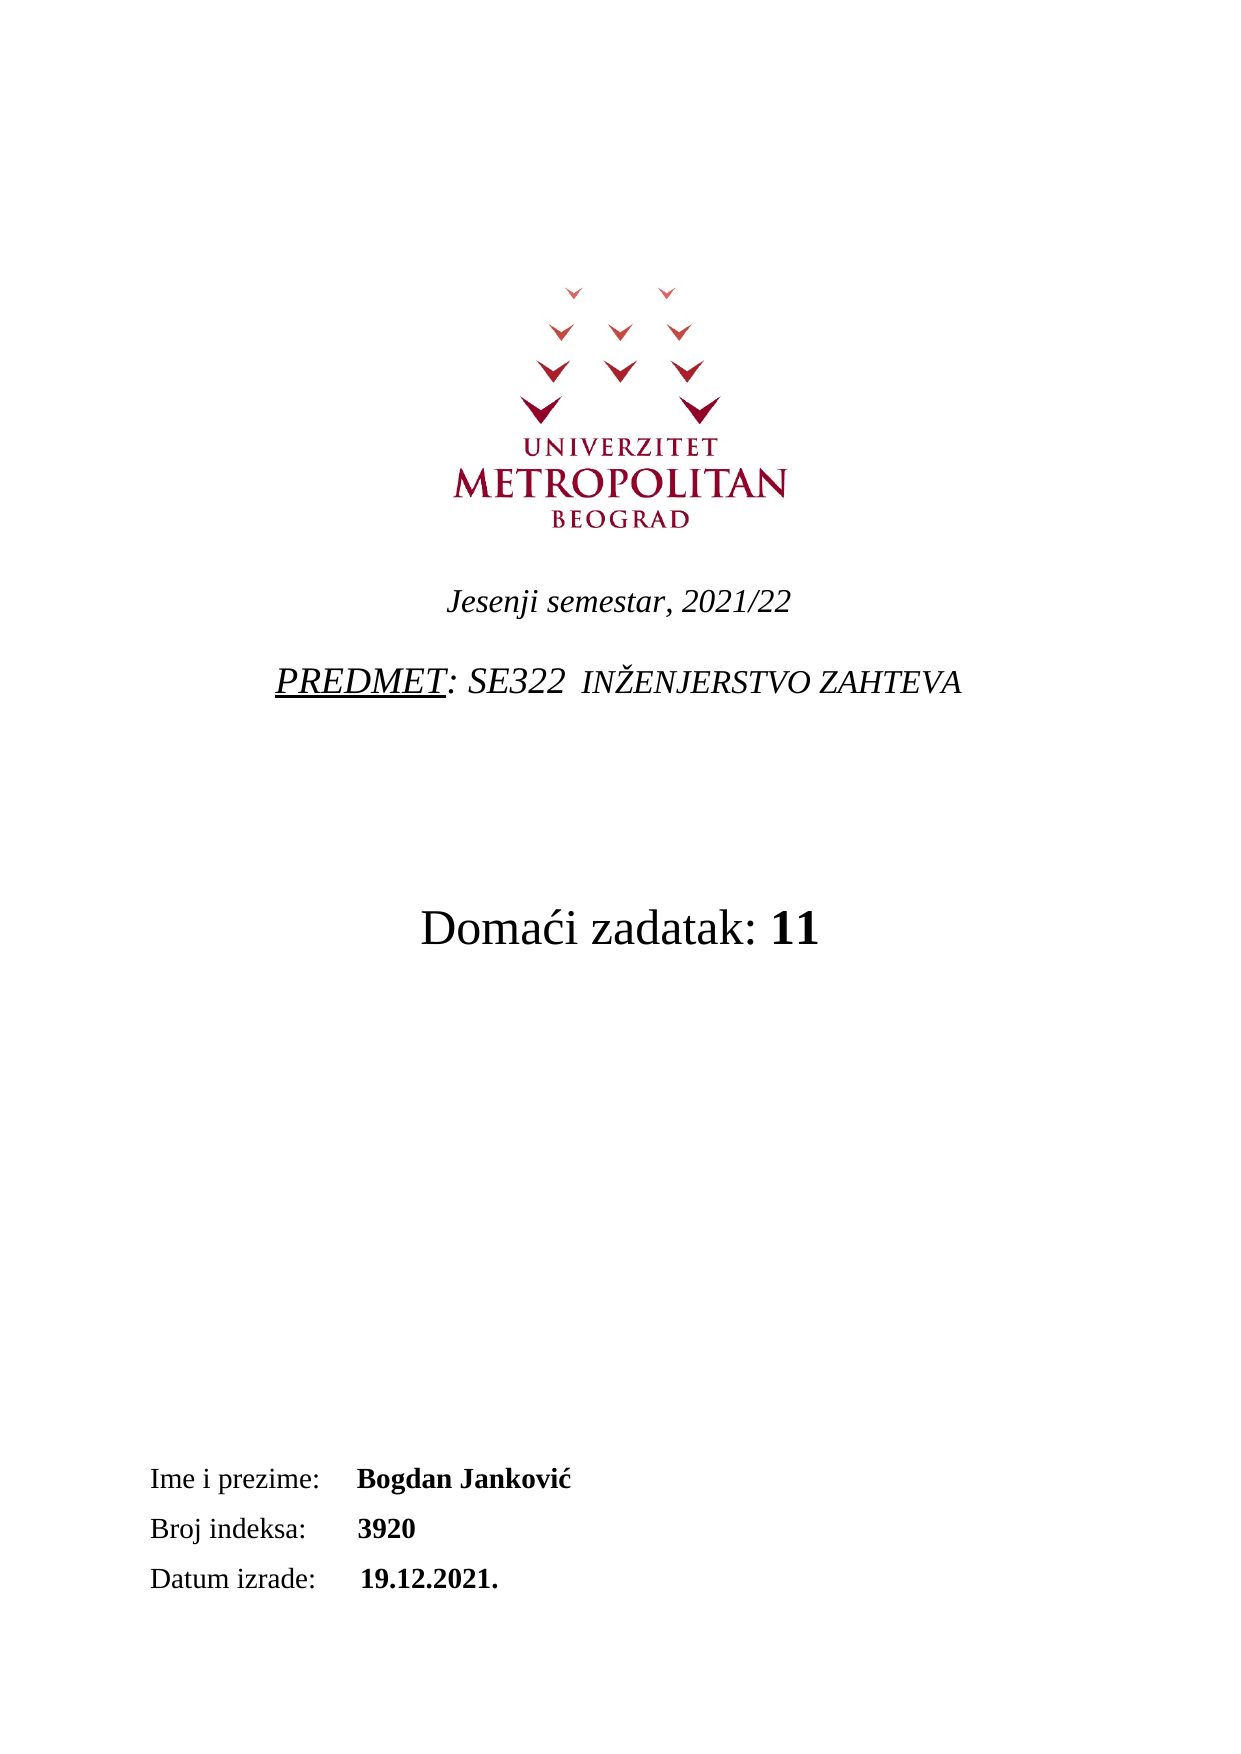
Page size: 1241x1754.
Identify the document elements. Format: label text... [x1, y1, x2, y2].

text PREDMET: SE322 INŽENJERSTVO ZAHTEVA [150, 658, 1090, 701]
picture [420, 238, 820, 564]
text Datum izrade: 19.12.2021. [150, 1561, 1090, 1595]
text Jesenji semestar, 2021/22 [150, 582, 1090, 620]
text Ime i prezime: Bogdan Janković [150, 1461, 1090, 1494]
text Broj indeksa: 3920 [150, 1511, 1090, 1545]
text Domaći zadatak: 11 [150, 898, 1090, 955]
